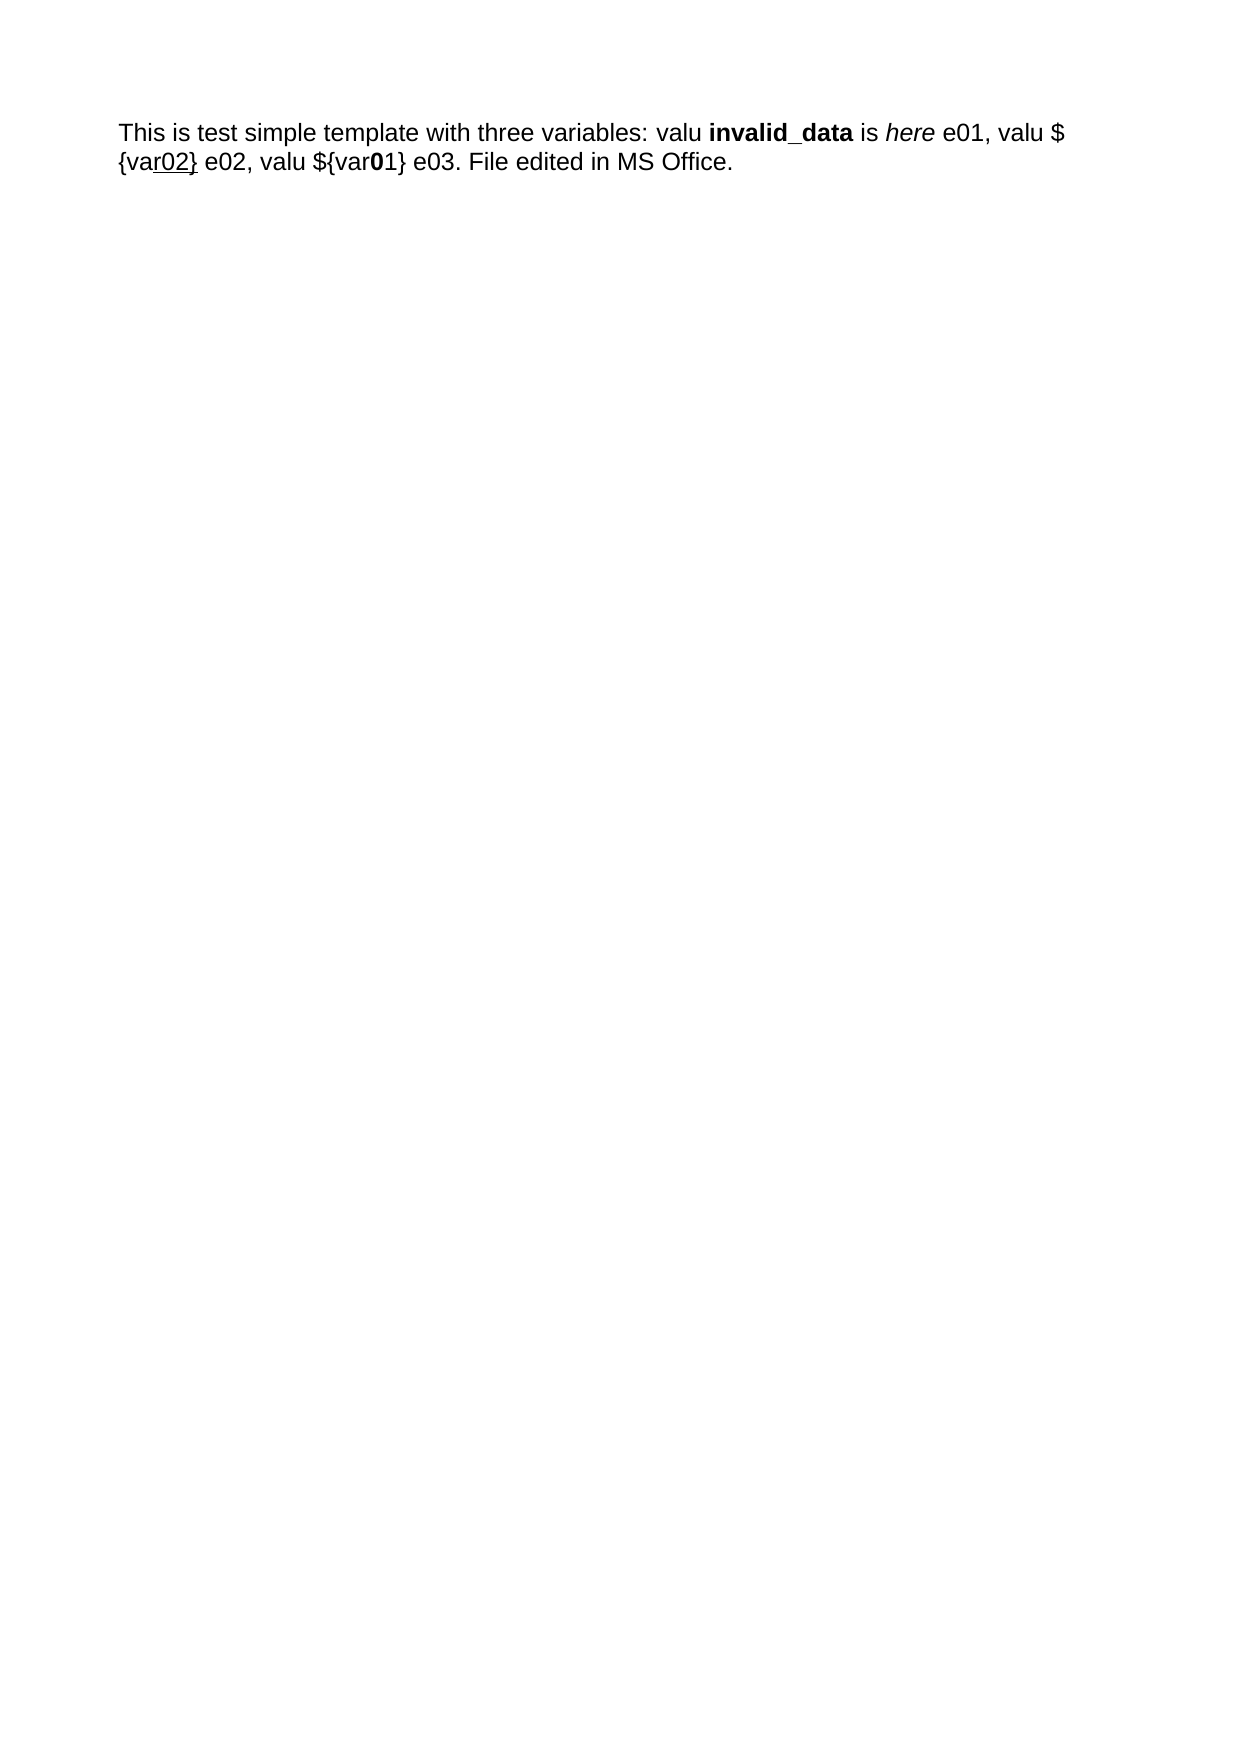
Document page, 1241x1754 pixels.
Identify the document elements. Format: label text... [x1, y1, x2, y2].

text This is test simple template with three variables: valu invalid_data is here e01, valu ${var02} e02, valu ${var01} e03. File edited in MS Office. [118, 118, 1122, 176]
